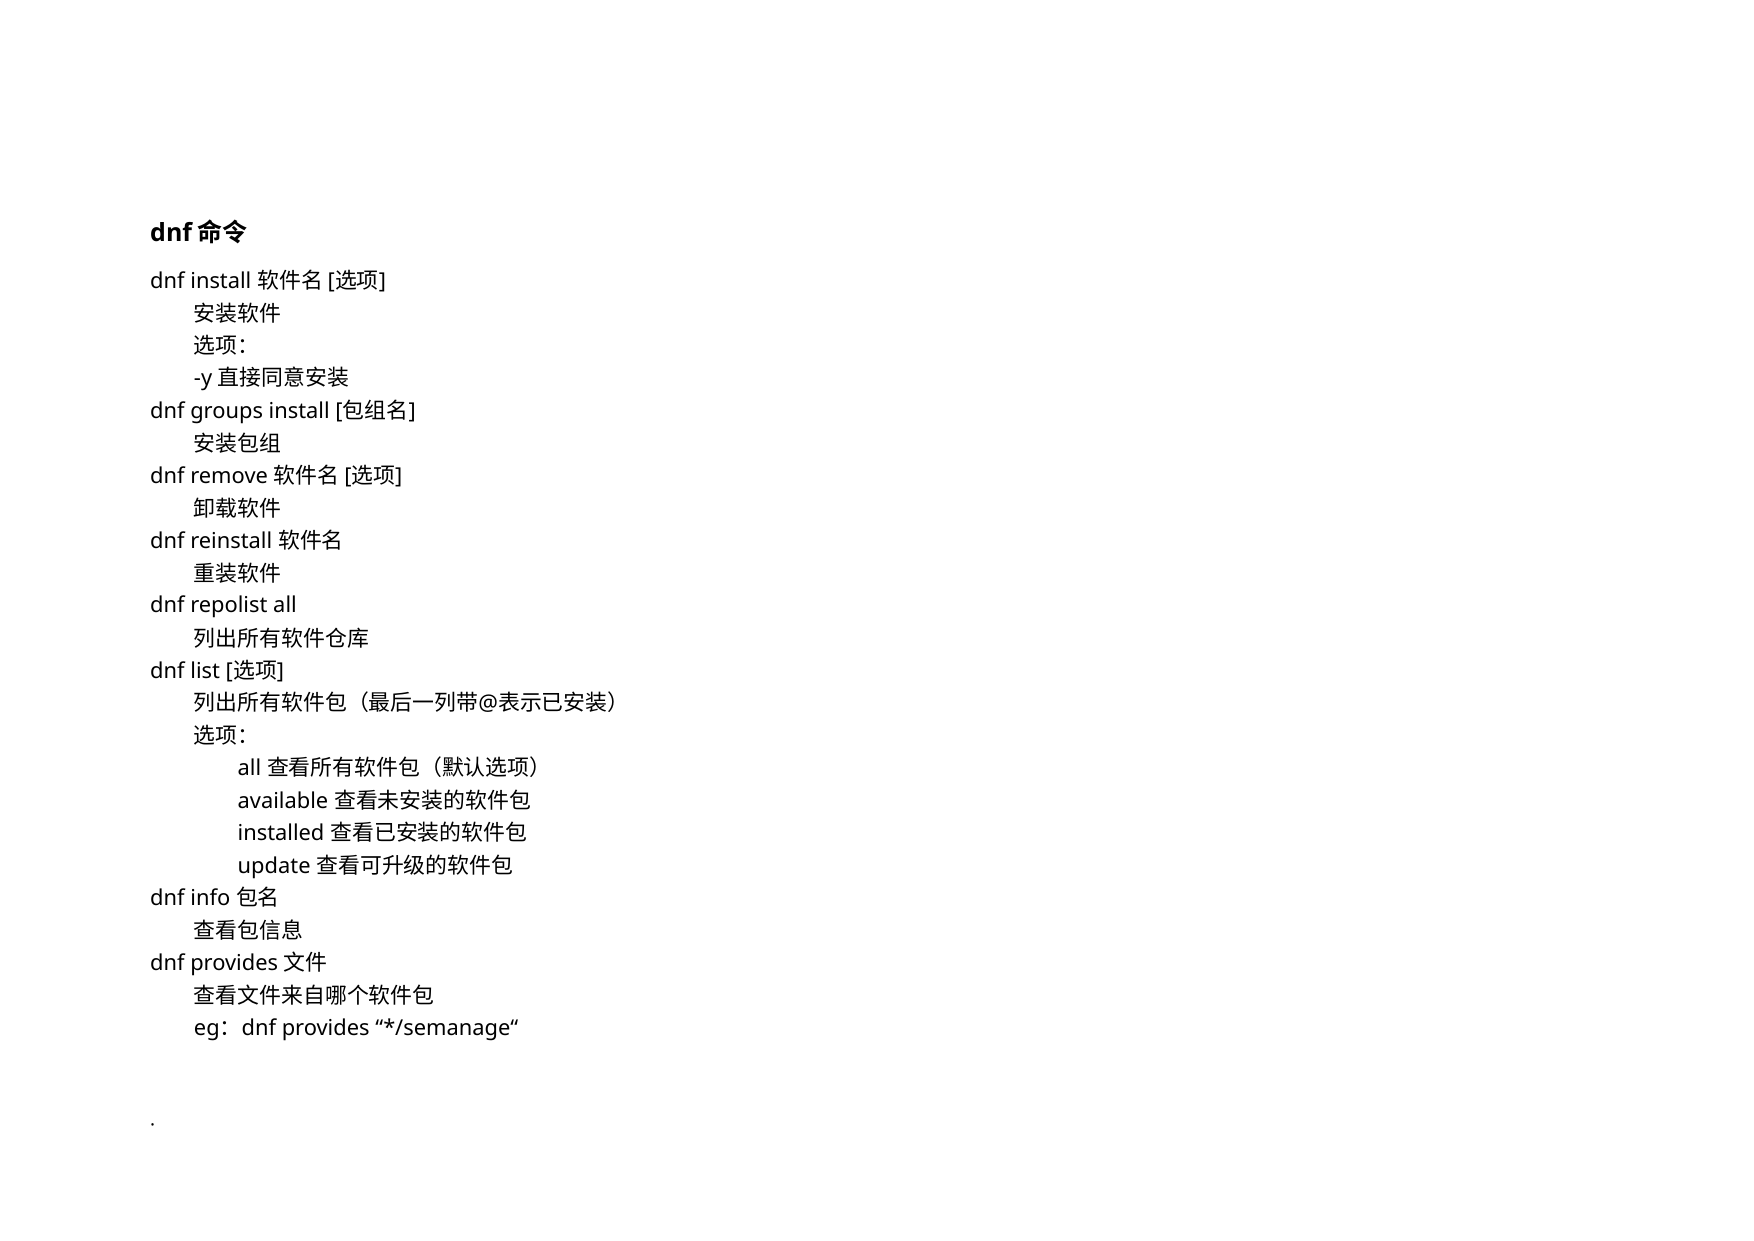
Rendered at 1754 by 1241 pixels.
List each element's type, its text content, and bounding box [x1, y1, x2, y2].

text 安装包组 [150, 425, 1604, 458]
text dnf groups install [包组名] [150, 393, 1604, 425]
text dnf list [选项] [150, 653, 1604, 685]
text dnf info 包名 [150, 880, 1604, 913]
subtitle dnf命令 [150, 198, 1604, 263]
text installed 查看已安装的软件包 [194, 815, 1604, 848]
text 查看包信息 [150, 913, 1604, 945]
text 卸载软件 [150, 490, 1604, 523]
text 选项： [150, 718, 1604, 750]
text update 查看可升级的软件包 [194, 848, 1604, 880]
text 重装软件 [150, 555, 1604, 588]
text dnf reinstall 软件名 [150, 523, 1604, 555]
text 选项： [150, 328, 1604, 360]
text dnf repolist all [150, 588, 1604, 620]
text 查看文件来自哪个软件包 [150, 978, 1604, 1010]
text dnf install 软件名 [选项] [150, 263, 1604, 295]
text -y 直接同意安装 [150, 360, 1604, 393]
text 安装软件 [150, 295, 1604, 328]
text dnf provides 文件 [150, 945, 1604, 978]
text 列出所有软件仓库 [150, 620, 1604, 653]
text 列出所有软件包（最后一列带@表示已安装） [150, 685, 1604, 718]
text dnf remove 软件名 [选项] [150, 458, 1604, 490]
text available 查看未安装的软件包 [194, 783, 1604, 815]
text eg：dnf provides “*/semanage“ [150, 1010, 1604, 1043]
text all 查看所有软件包（默认选项） [194, 750, 1604, 783]
